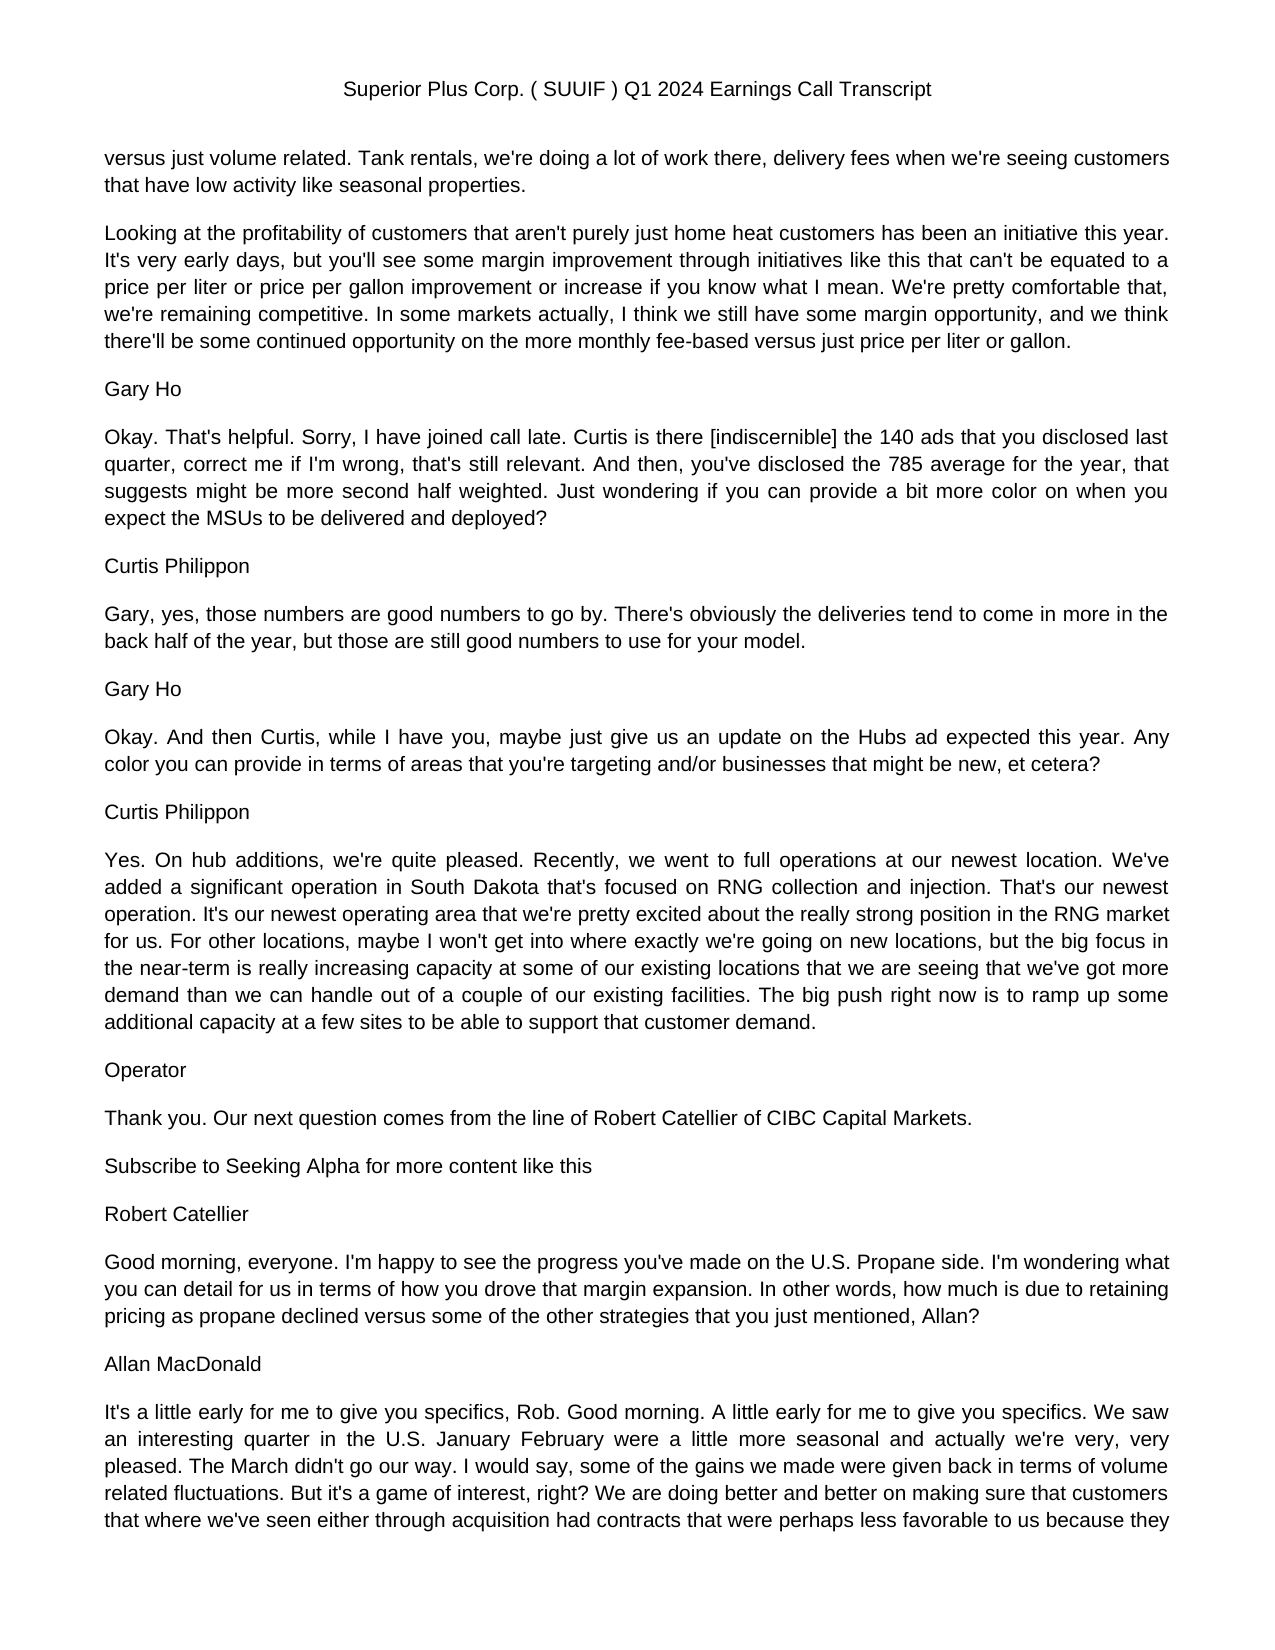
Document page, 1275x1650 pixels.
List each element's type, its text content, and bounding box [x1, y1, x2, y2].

text Allan MacDonald [104, 1348, 1171, 1376]
text Operator [104, 1055, 1171, 1082]
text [104, 1396, 1171, 1532]
text Gary, yes, those numbers are good numbers to go by. There's obviously the deliveries tend to come in more in the back half of the year, but those are still good numbers to use for your model. [104, 598, 1171, 653]
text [104, 142, 1171, 196]
text Gary Ho [104, 673, 1171, 701]
text Yes. On hub additions, we're quite pleased. Recently, we went to full operations at our newest location. We've added a significant operation in South Dakota that's focused on RNG collection and injection. That's our newest operation. It's our newest operating area that we're pretty excited about the really strong position in the RNG market for us. For other locations, maybe I won't get into where exactly we're going on new locations, but the big focus in the near-term is really increasing capacity at some of our existing locations that we are seeing that we've got more demand than we can handle out of a couple of our existing facilities. The big push right now is to ramp up some additional capacity at a few sites to be able to support that customer demand. [104, 844, 1171, 1034]
text Curtis Philippon [104, 551, 1171, 578]
text Robert Catellier [104, 1198, 1171, 1226]
text Curtis Philippon [104, 796, 1171, 823]
text Subscribe to Seeking Alpha for more content like this [104, 1151, 1171, 1178]
text Good morning, everyone. I'm happy to see the progress you've made on the U.S. Propane side. I'm wondering what you can detail for us in terms of how you drove that margin expansion. In other words, how much is due to retaining pricing as propane declined versus some of the other strategies that you just mentioned, Allan? [104, 1246, 1171, 1328]
text Okay. And then Curtis, while I have you, maybe just give us an update on the Hubs ad expected this year. Any color you can provide in terms of areas that you're targeting and/or businesses that might be new, et cetera? [104, 721, 1171, 776]
text Gary Ho [104, 373, 1171, 401]
text Looking at the profitability of customers that aren't purely just home heat customers has been an initiative this year. It's very early days, but you'll see some margin improvement through initiatives like this that can't be equated to a price per liter or price per gallon improvement or increase if you know what I mean. We're pretty comfortable that, we're remaining competitive. In some markets actually, I think we still have some margin opportunity, and we think there'll be some continued opportunity on the more monthly fee-based versus just price per liter or gallon. [104, 217, 1171, 353]
text Okay. That's helpful. Sorry, I have joined call late. Curtis is there [indiscernible] the 140 ads that you disclosed last quarter, correct me if I'm wrong, that's still relevant. And then, you've disclosed the 785 average for the year, that suggests might be more second half weighted. Just wondering if you can provide a bit more color on when you expect the MSUs to be delivered and deployed? [104, 421, 1171, 530]
text Thank you. Our next question comes from the line of Robert Catellier of CIBC Capital Markets. [104, 1103, 1171, 1130]
